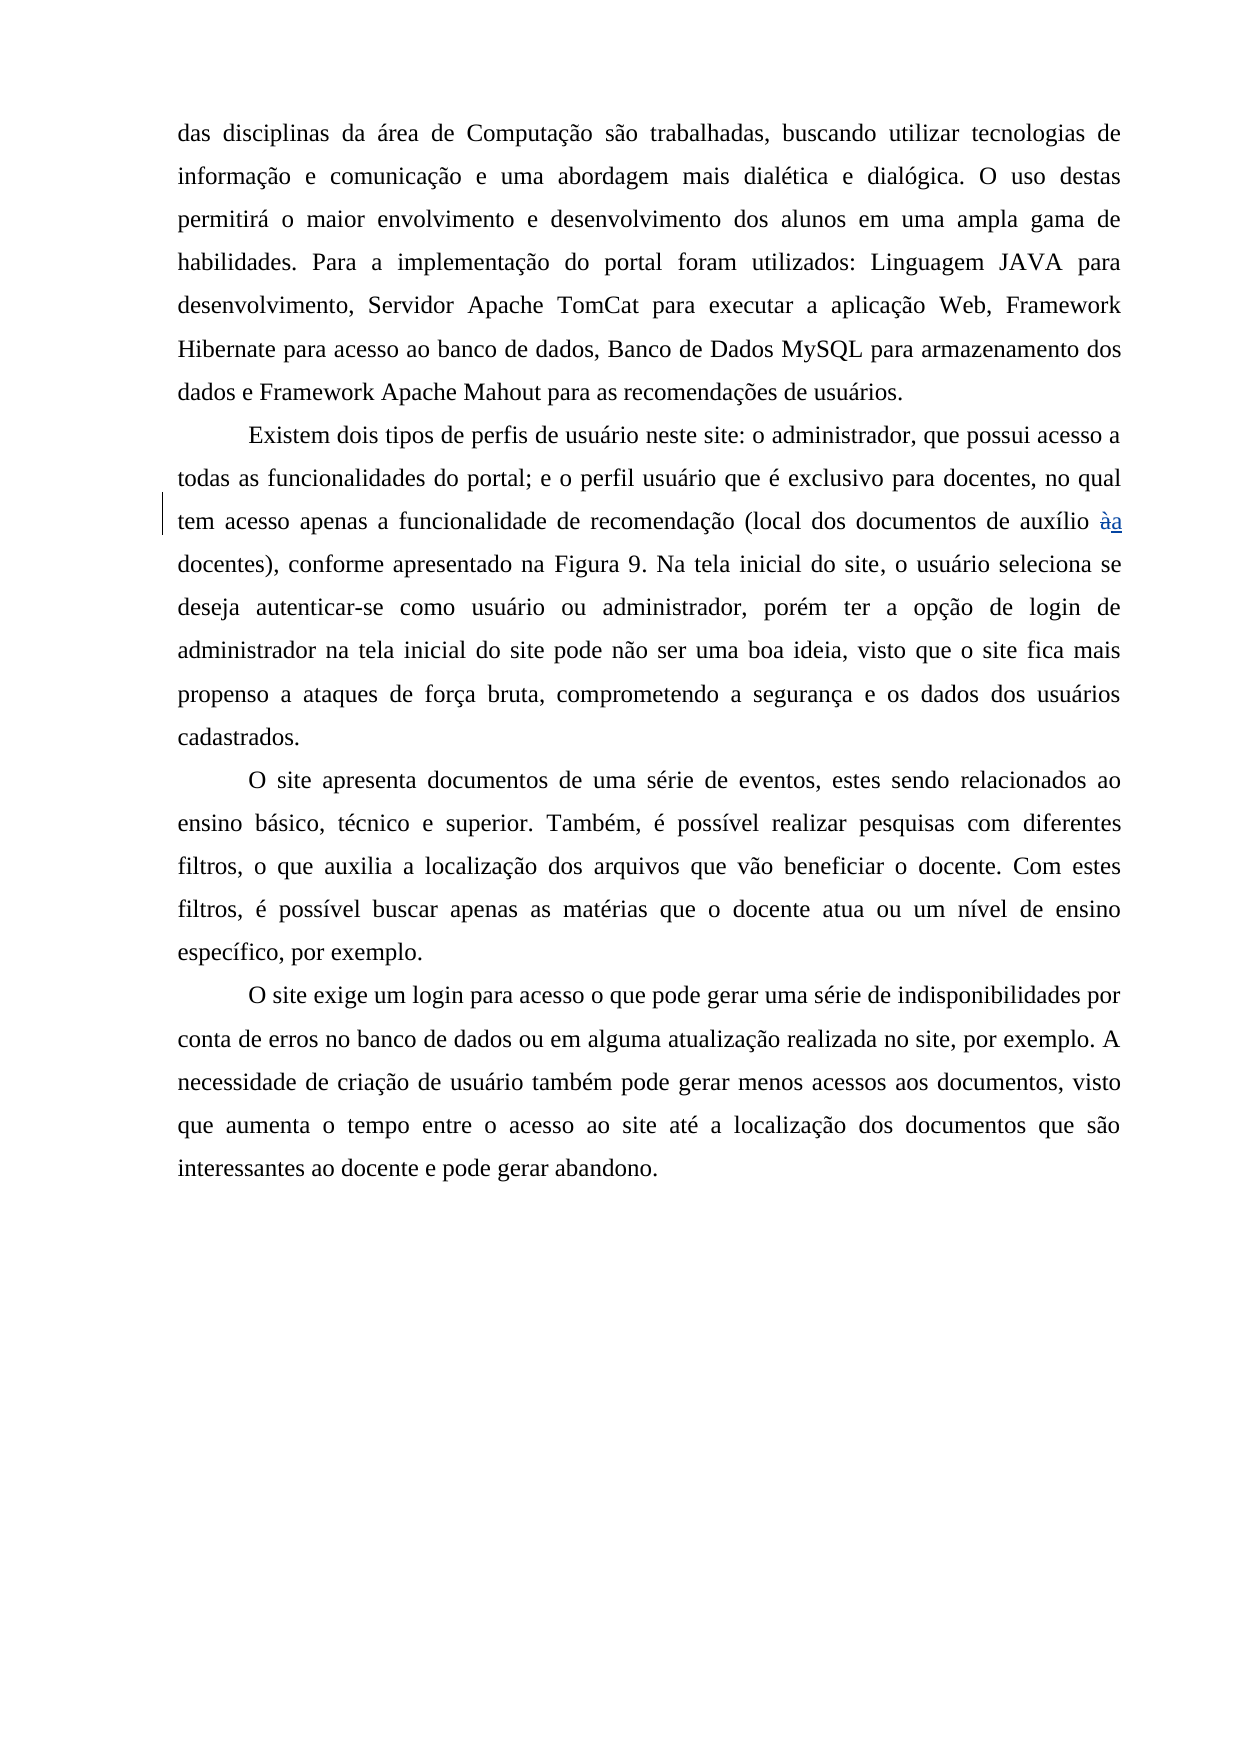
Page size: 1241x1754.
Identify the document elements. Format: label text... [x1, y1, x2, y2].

text O site exige um login para acesso o que pode gerar uma série de indisponibilidades por conta de erros no banco de dados ou em alguma atualização realizada no site, por exemplo. A necessidade de criação de usuário também pode gerar menos acessos aos documentos, visto que aumenta o tempo entre o acesso ao site até a localização dos documentos que são interessantes ao docente e pode gerar abandono. [177, 981, 1122, 1182]
text O site apresenta documentos de uma série de eventos, estes sendo relacionados ao ensino básico, técnico e superior. Também, é possível realizar pesquisas com diferentes filtros, o que auxilia a localização dos arquivos que vão beneficiar o docente. Com estes filtros, é possível buscar apenas as matérias que o docente atua ou um nível de ensino específico, por exemplo. [177, 765, 1122, 966]
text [177, 118, 1122, 406]
text Existem dois tipos de perfis de usuário neste site: o administrador, que possui acesso a todas as funcionalidades do portal; e o perfil usuário que é exclusivo para docentes, no qual tem acesso apenas a funcionalidade de recomendação (local dos documentos de auxílio docentes), conforme apresentado na Figura 3. Na tela inicial do site, o usuário seleciona se deseja autenticar-se como usuário ou administrador, porém ter a opção de login de administrador na tela inicial do site pode não ser uma boa ideia, visto que o site fica mais propenso a ataques de força bruta, comprometendo a segurança e os dados dos usuários cadastrados. [177, 420, 1122, 751]
